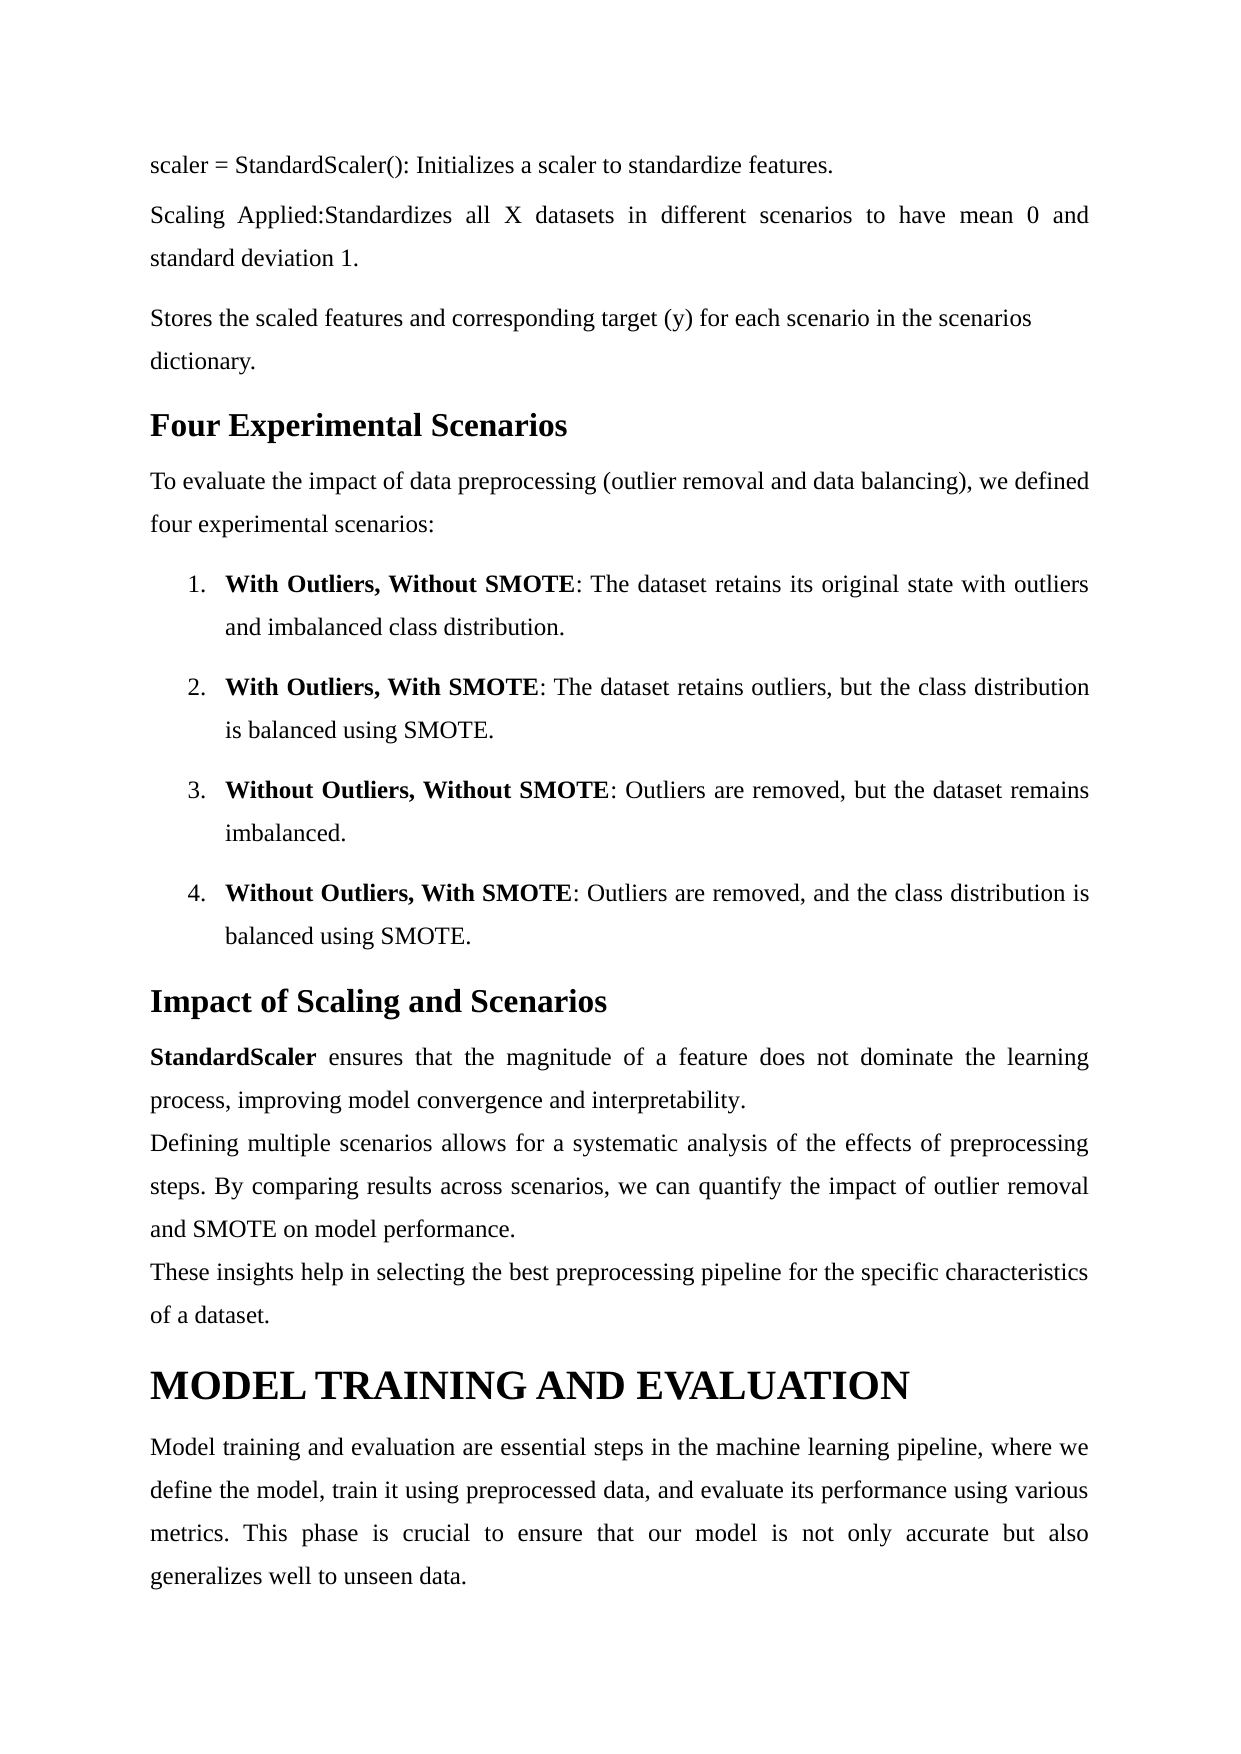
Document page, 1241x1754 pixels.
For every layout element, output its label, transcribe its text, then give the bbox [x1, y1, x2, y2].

list Without Outliers, With SMOTE: Outliers are removed, and the class distribution is balanced using SMOTE. [187, 878, 1090, 950]
text Four Experimental Scenarios [150, 406, 1090, 444]
text Impact of Scaling and Scenarios [150, 981, 1090, 1019]
list Without Outliers, Without SMOTE: Outliers are removed, but the dataset remains imbalanced. [187, 775, 1090, 847]
text Scaling Applied:Standardizes all X datasets in different scenarios to have mean 0 and standard deviation 1. [150, 200, 1090, 272]
text StandardScaler ensures that the magnitude of a feature does not dominate the learning process, improving model convergence and interpretability. [150, 1042, 1090, 1113]
text Defining multiple scenarios allows for a systematic analysis of the effects of preprocessing steps. By comparing results across scenarios, we can quantify the impact of outlier removal and SMOTE on model performance. [150, 1128, 1090, 1243]
text Stores the scaled features and corresponding target (y) for each scenario in the scenarios dictionary. [150, 303, 1090, 374]
text These insights help in selecting the best preprocessing pipeline for the specific characteristics of a dataset. [150, 1257, 1090, 1329]
text To evaluate the impact of data preprocessing (outlier removal and data balancing), we defined four experimental scenarios: [150, 466, 1090, 538]
list With Outliers, Without SMOTE: The dataset retains its original state with outliers and imbalanced class distribution. [187, 569, 1090, 641]
text MODEL TRAINING AND EVALUATION [150, 1360, 1090, 1408]
text scaler = StandardScaler(): Initializes a scaler to standardize features. [150, 150, 1090, 179]
list With Outliers, With SMOTE: The dataset retains outliers, but the class distribution is balanced using SMOTE. [187, 672, 1090, 744]
text Model training and evaluation are essential steps in the machine learning pipeline, where we define the model, train it using preprocessed data, and evaluate its performance using various metrics. This phase is crucial to ensure that our model is not only accurate but also generalizes well to unseen data. [150, 1432, 1090, 1590]
